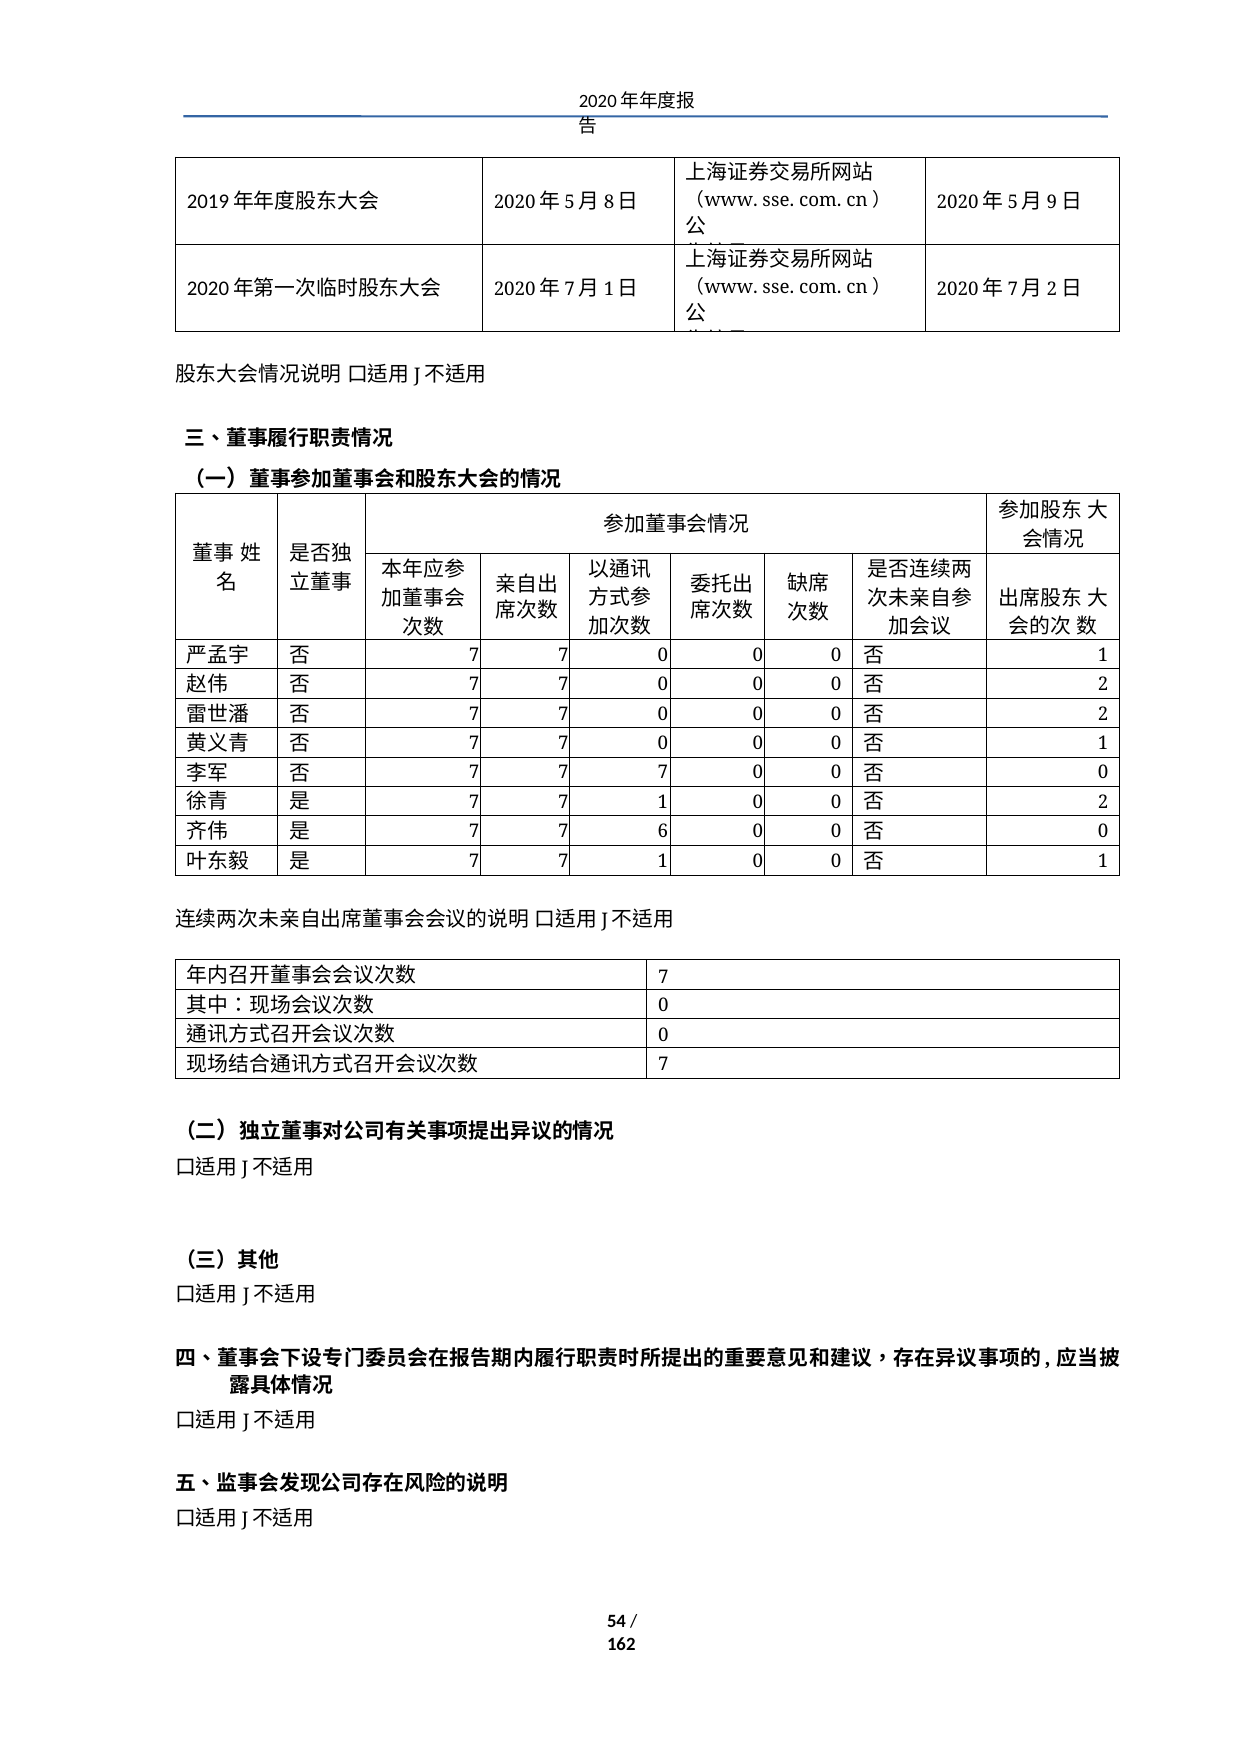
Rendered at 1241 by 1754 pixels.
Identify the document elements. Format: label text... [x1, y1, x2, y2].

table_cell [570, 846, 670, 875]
text （二）独立董事对公司有关事项提出异议的情况 [175, 1114, 1120, 1146]
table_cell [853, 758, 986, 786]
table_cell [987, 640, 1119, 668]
text （一）董事参加董事会和股东大会的情况 [184, 461, 1120, 493]
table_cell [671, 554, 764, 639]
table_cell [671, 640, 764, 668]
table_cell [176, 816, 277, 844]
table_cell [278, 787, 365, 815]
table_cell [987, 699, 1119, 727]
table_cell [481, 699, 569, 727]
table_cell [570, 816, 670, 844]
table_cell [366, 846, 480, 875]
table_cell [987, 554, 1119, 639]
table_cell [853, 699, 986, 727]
text 口适用J不适用 [175, 1503, 1120, 1531]
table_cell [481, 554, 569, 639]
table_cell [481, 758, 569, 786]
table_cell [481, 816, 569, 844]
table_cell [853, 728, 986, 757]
text 五、监事会发现公司存在风险的说明 [175, 1468, 1120, 1497]
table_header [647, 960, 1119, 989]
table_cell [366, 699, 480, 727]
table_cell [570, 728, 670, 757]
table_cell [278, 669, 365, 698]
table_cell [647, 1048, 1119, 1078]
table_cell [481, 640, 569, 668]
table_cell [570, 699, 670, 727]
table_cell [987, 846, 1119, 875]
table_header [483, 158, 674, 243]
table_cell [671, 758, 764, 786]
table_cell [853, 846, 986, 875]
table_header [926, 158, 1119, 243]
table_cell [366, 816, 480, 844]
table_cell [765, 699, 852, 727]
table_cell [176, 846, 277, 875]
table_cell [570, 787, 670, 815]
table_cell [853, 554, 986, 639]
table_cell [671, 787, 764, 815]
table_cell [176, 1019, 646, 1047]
text 连续两次未亲自出席董事会会议的说明 口适用J不适用 [175, 903, 1120, 932]
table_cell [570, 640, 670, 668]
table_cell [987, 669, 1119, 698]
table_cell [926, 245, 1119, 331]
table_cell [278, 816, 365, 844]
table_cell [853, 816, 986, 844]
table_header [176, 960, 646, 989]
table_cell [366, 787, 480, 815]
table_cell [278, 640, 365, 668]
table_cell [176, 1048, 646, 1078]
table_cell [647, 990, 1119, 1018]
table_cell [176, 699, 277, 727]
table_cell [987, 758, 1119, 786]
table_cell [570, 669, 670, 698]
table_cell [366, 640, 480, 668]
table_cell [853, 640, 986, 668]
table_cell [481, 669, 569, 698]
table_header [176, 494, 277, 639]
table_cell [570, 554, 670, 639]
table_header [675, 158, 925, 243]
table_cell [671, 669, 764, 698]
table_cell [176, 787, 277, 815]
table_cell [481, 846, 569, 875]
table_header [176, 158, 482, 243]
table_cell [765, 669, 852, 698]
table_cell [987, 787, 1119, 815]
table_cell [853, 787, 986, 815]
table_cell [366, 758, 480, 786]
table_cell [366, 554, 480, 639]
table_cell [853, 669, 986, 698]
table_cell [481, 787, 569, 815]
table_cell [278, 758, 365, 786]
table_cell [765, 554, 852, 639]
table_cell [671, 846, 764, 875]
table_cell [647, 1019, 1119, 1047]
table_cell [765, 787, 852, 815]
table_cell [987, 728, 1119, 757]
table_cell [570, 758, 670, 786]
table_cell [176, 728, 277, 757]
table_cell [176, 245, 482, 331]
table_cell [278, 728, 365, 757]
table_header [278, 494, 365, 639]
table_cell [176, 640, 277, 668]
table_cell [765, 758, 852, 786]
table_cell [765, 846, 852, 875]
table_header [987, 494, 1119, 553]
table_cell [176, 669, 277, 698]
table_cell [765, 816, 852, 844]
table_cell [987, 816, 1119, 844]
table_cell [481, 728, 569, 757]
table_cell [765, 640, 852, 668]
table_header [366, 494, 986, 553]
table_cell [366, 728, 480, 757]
text 口适用J不适用 [175, 1152, 1120, 1180]
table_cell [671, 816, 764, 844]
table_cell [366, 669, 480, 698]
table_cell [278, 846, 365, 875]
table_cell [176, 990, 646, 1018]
text 四、董事会下设专门委员会在报告期内履行职责时所提出的重要意见和建议，存在异议事项的, 应当披露具体情况 [175, 1342, 1120, 1398]
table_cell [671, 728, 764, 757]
text 口适用 J不适用 [175, 1405, 1120, 1433]
text 三、董事履行职责情况 [184, 423, 1120, 451]
text 股东大会情况说明 口适用J不适用 [175, 359, 1120, 387]
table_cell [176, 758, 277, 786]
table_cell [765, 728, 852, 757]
text （三）其他 [175, 1245, 1120, 1273]
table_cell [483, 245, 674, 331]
text 口适用 J不适用 [175, 1279, 1120, 1307]
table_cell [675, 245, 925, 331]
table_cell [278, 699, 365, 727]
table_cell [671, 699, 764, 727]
